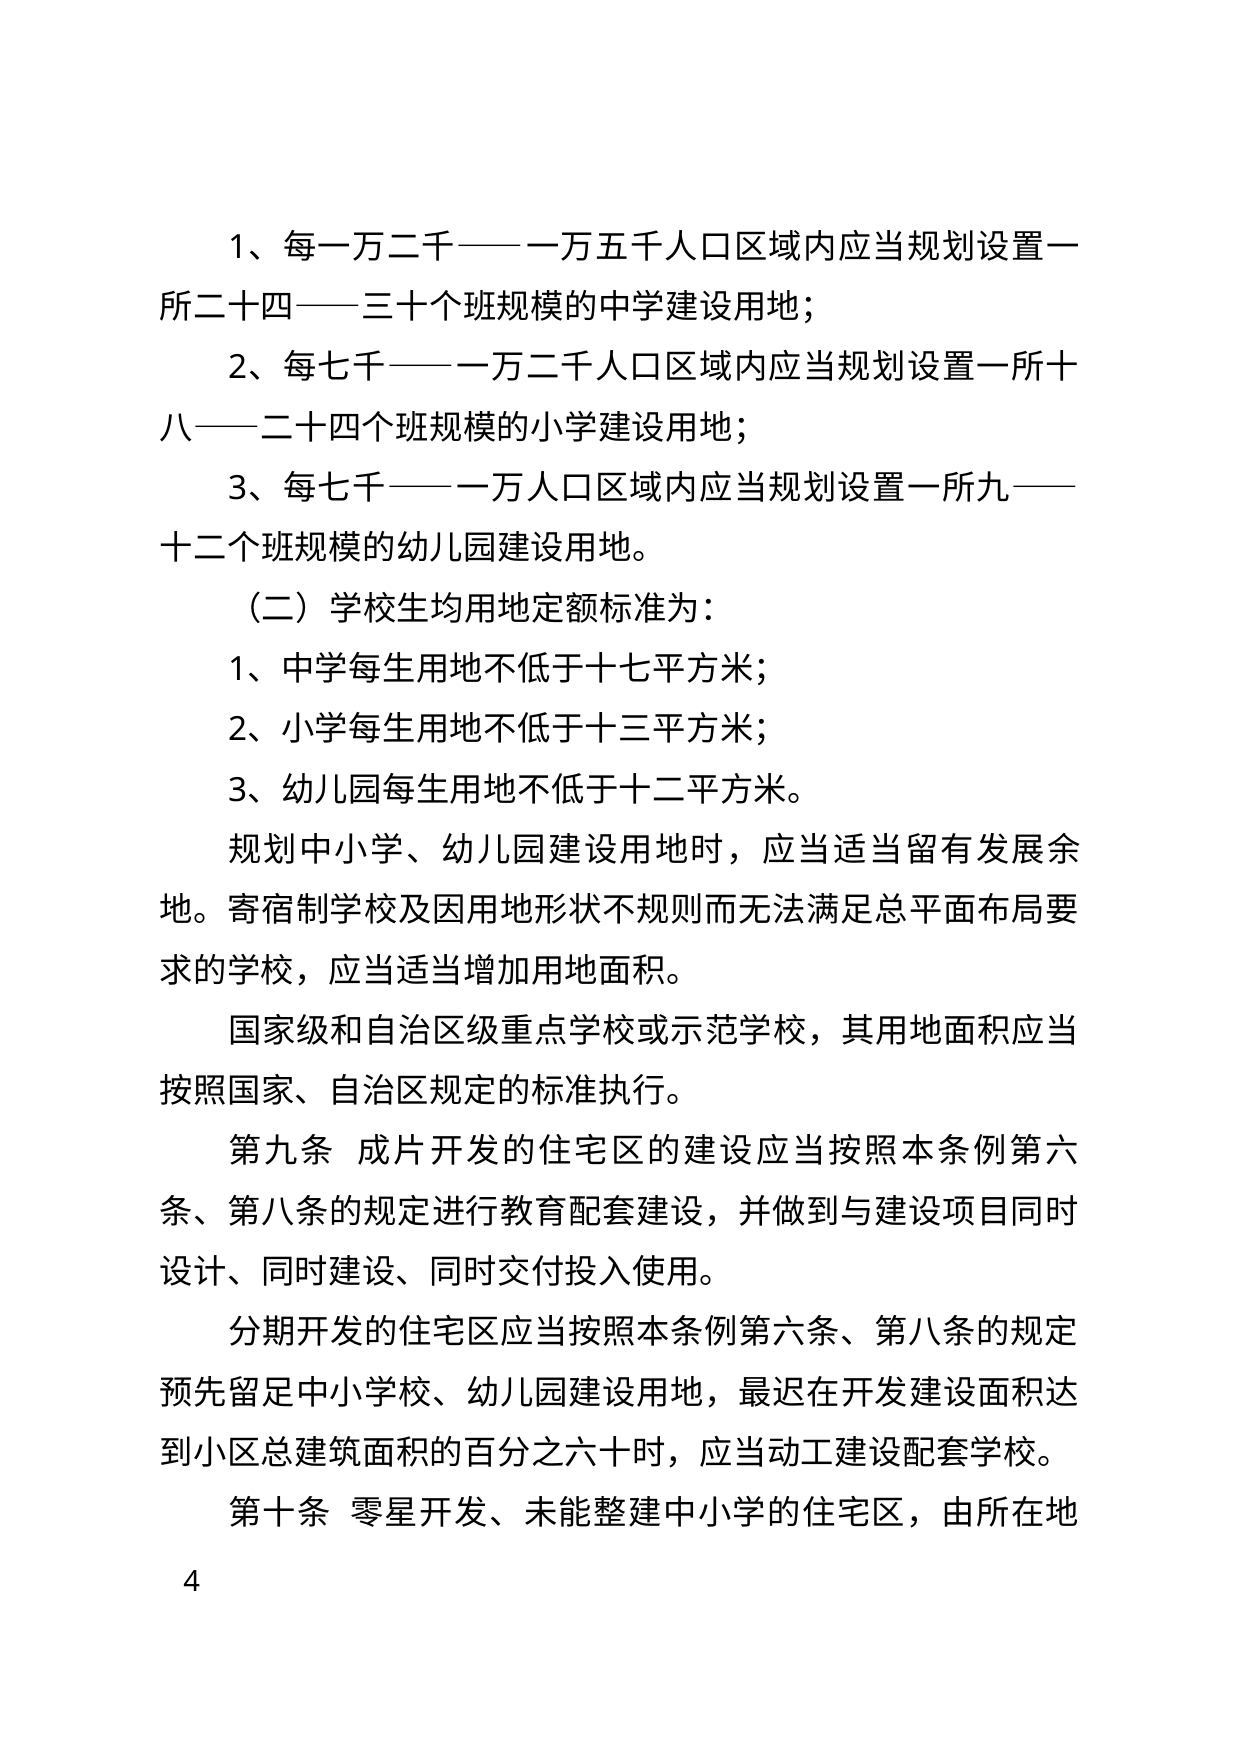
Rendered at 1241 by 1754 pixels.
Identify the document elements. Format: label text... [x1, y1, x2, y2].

text 第九条 成片开发的住宅区的建设应当按照本条例第六条、第八条的规定进行教育配套建设，并做到与建设项目同时设计、同时建设、同时交付投入使用。 [159, 1118, 1081, 1299]
text 分期开发的住宅区应当按照本条例第六条、第八条的规定预先留足中小学校、幼儿园建设用地，最迟在开发建设面积达到小区总建筑面积的百分之六十时，应当动工建设配套学校。 [159, 1299, 1081, 1480]
text 2、每七千——一万二千人口区域内应当规划设置一所十八——二十四个班规模的小学建设用地； [159, 334, 1081, 455]
text 国家级和自治区级重点学校或示范学校，其用地面积应当按照国家、自治区规定的标准执行。 [159, 998, 1081, 1118]
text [159, 1480, 1081, 1540]
text 3、幼儿园每生用地不低于十二平方米。 [159, 756, 1081, 817]
text 2、小学每生用地不低于十三平方米； [159, 696, 1081, 756]
text 1、每一万二千——一万五千人口区域内应当规划设置一所二十四——三十个班规模的中学建设用地； [159, 213, 1081, 334]
text 规划中小学、幼儿园建设用地时，应当适当留有发展余地。寄宿制学校及因用地形状不规则而无法满足总平面布局要求的学校，应当适当增加用地面积。 [159, 817, 1081, 998]
text （二）学校生均用地定额标准为： [159, 575, 1081, 636]
text 3、每七千——一万人口区域内应当规划设置一所九——十二个班规模的幼儿园建设用地。 [159, 455, 1081, 575]
text 1、中学每生用地不低于十七平方米； [159, 636, 1081, 696]
